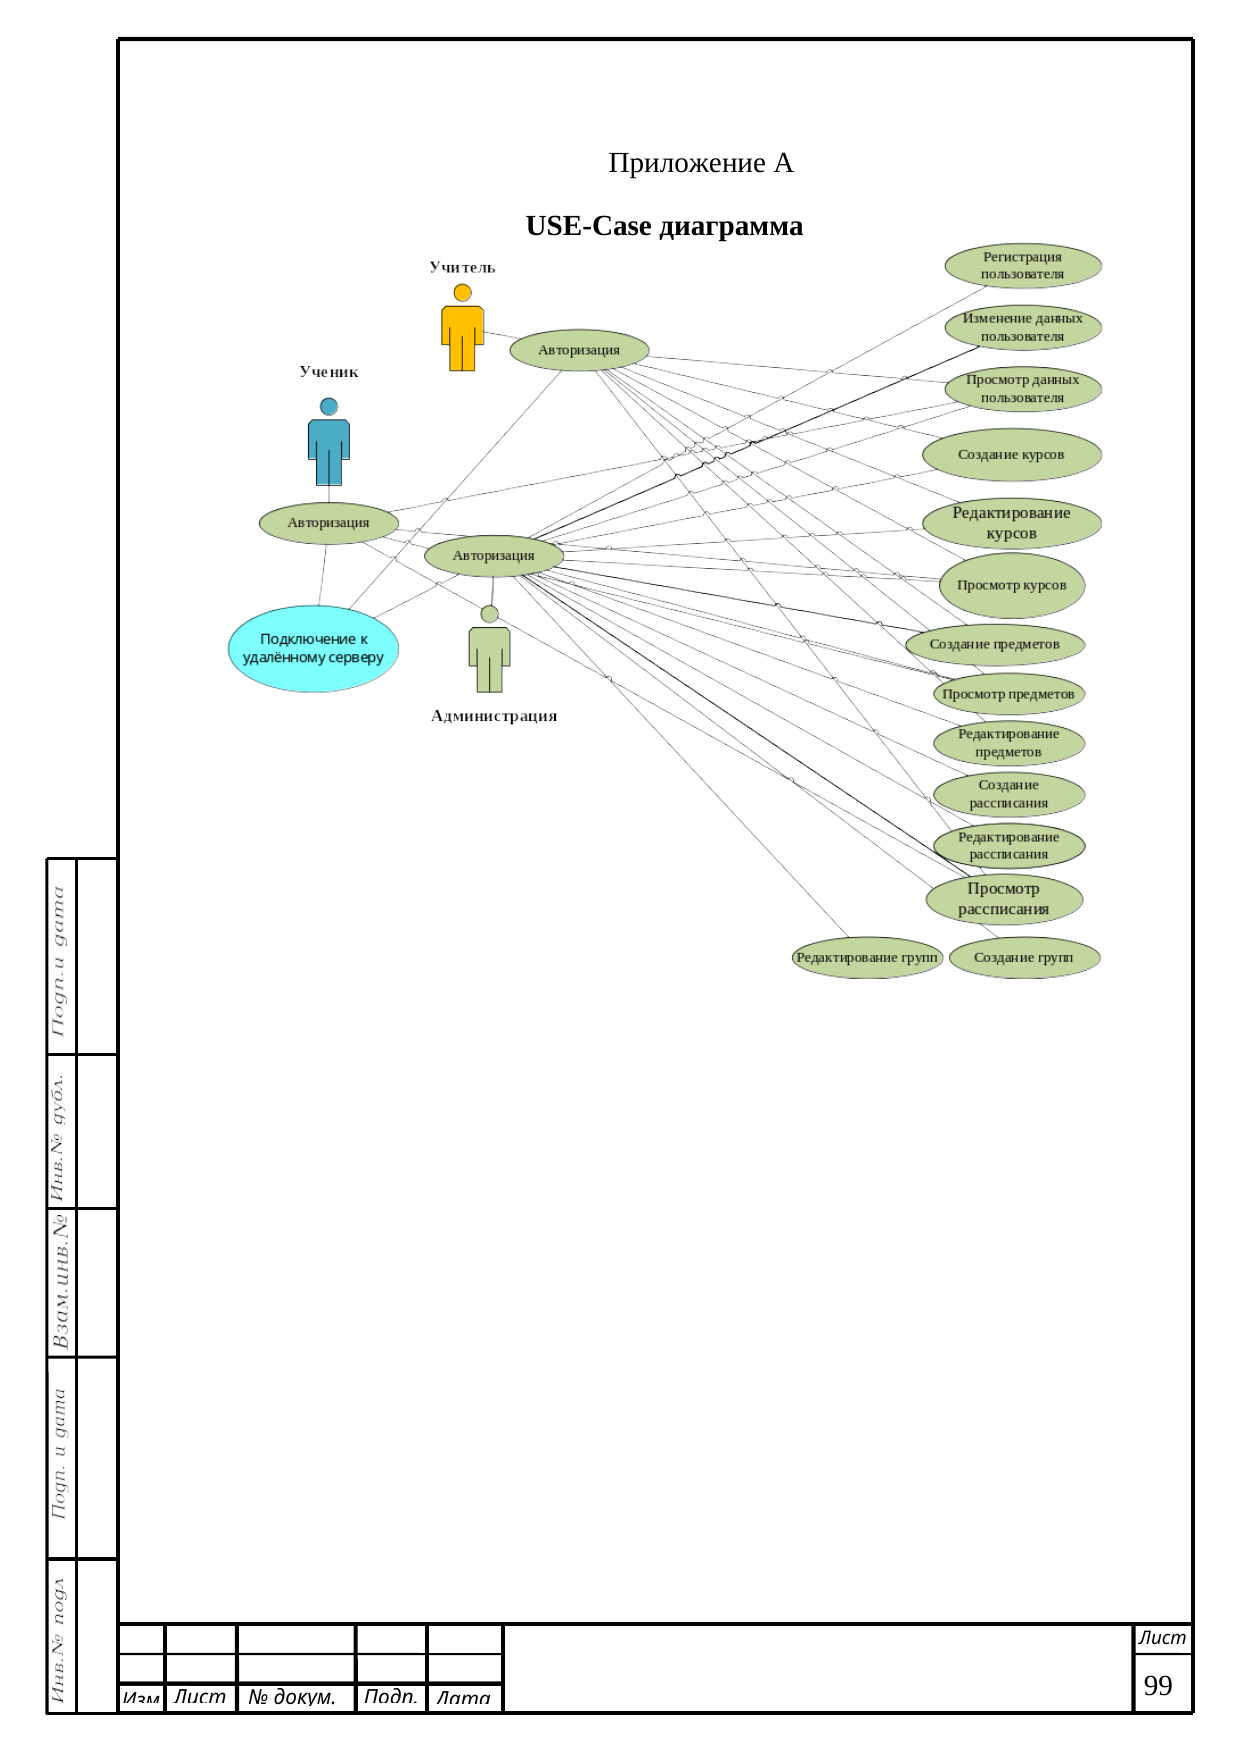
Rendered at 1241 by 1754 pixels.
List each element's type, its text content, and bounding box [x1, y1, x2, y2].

text USE-Case диаграмма [148, 208, 1181, 241]
subtitle Приложение А [148, 145, 1181, 178]
